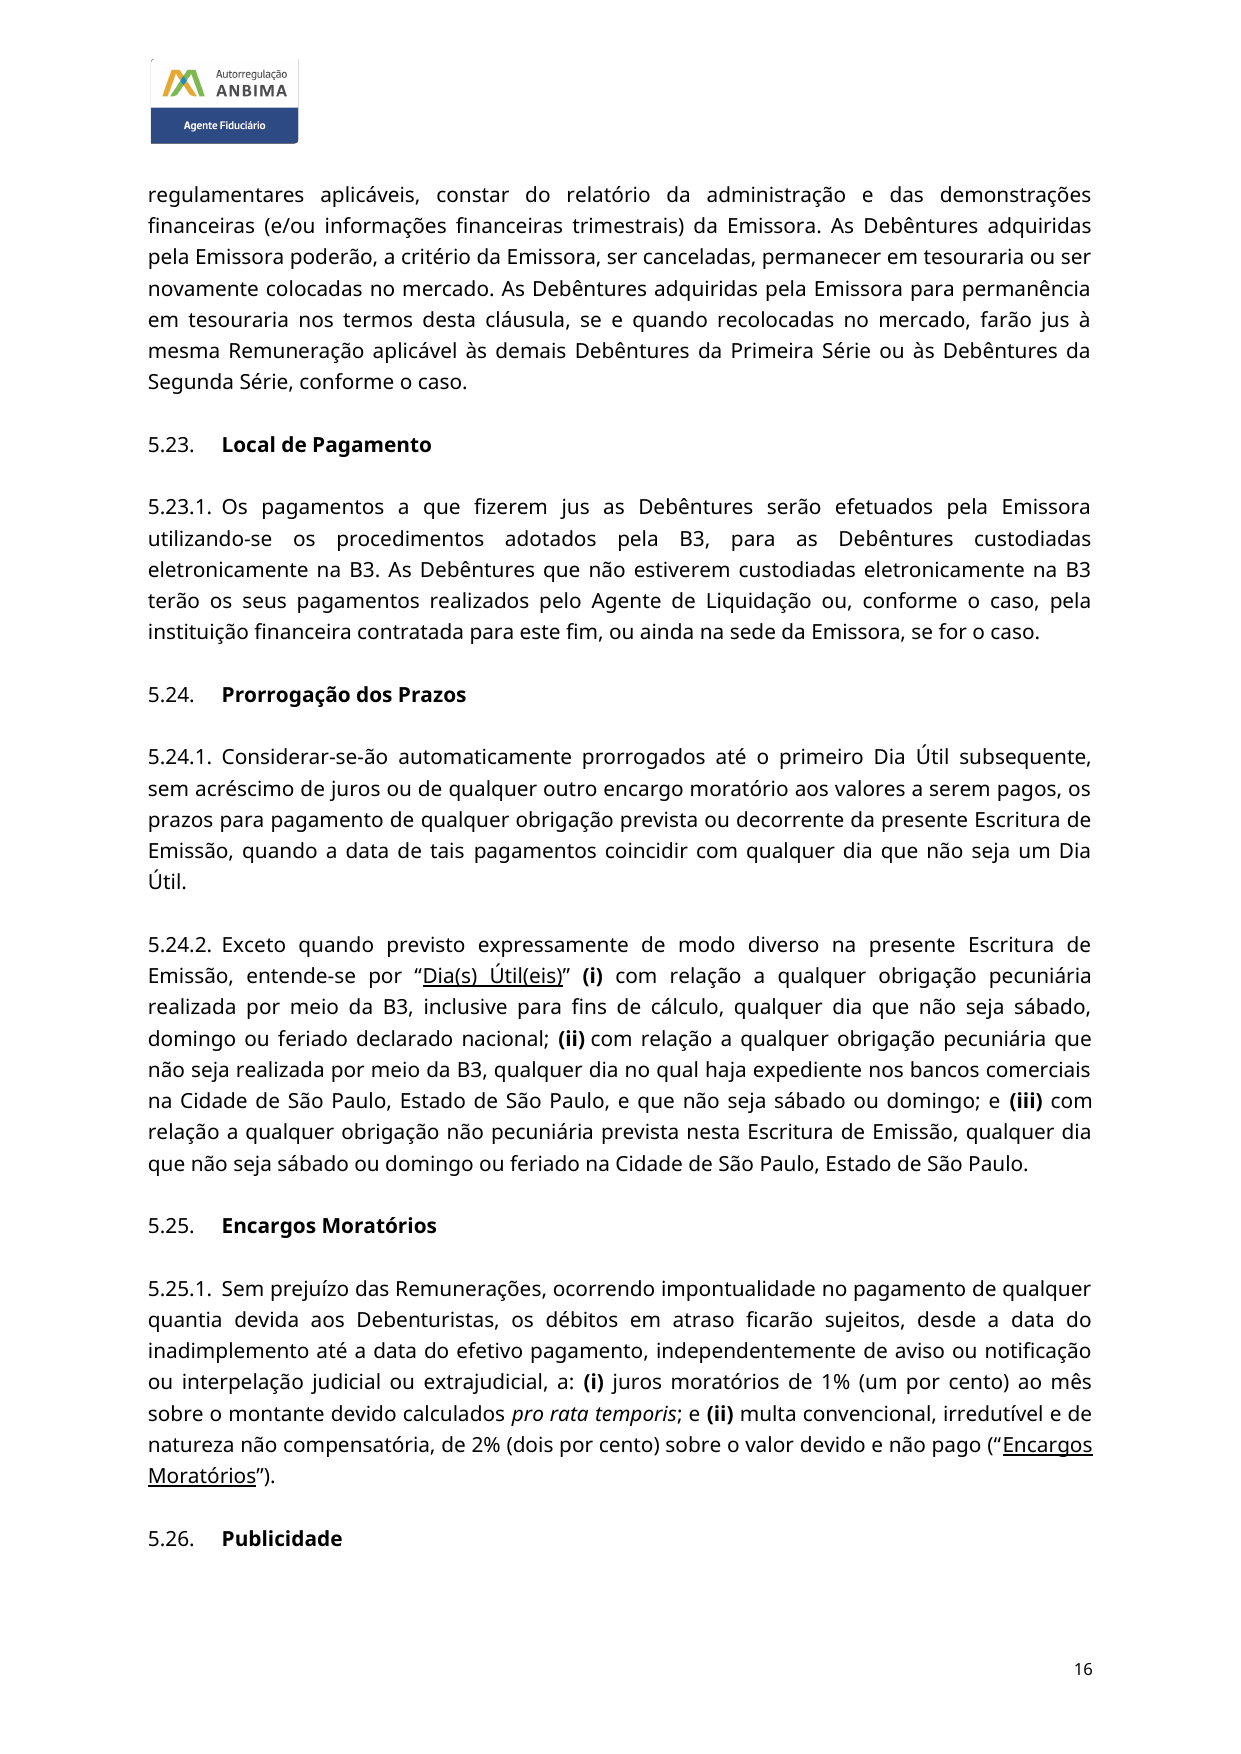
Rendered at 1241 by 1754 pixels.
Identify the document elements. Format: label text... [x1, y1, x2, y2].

picture [150, 59, 299, 144]
list Exceto quando previsto expressamente de modo diverso na presente Escritura de Emissão, entende-se por “Dia(s) Útil(eis)” (i) com relação a qualquer obrigação pecuniária realizada por meio da B3, inclusive para fins de cálculo, qualquer dia que não seja sábado, domingo ou feriado declarado nacional; (ii) com relação a qualquer obrigação pecuniária que não seja realizada por meio da B3, qualquer dia no qual haja expediente nos bancos comerciais na Cidade de São Paulo, Estado de São Paulo, e que não seja sábado ou domingo; e (iii) com relação a qualquer obrigação não pecuniária prevista nesta Escritura de Emissão, qualquer dia que não seja sábado ou domingo ou feriado na Cidade de São Paulo, Estado de São Paulo. [148, 927, 1092, 1177]
list Local de Pagamento [148, 427, 1092, 458]
list Publicidade [148, 1521, 1092, 1552]
list Sem prejuízo das Remunerações, ocorrendo impontualidade no pagamento de qualquer quantia devida aos Debenturistas, os débitos em atraso ficarão sujeitos, desde a data do inadimplemento até a data do efetivo pagamento, independentemente de aviso ou notificação ou interpelação judicial ou extrajudicial, a: (i) juros moratórios de 1% (um por cento) ao mês sobre o montante devido calculados pro rata temporis; e (ii) multa convencional, irredutível e de natureza não compensatória, de 2% (dois por cento) sobre o valor devido e não pago (“Encargos Moratórios”). [148, 1271, 1092, 1490]
list Encargos Moratórios [148, 1208, 1092, 1240]
list Prorrogação dos Prazos [148, 677, 1092, 708]
list Os pagamentos a que fizerem jus as Debêntures serão efetuados pela Emissora utilizando-se os procedimentos adotados pela B3, para as Debêntures custodiadas eletronicamente na B3. As Debêntures que não estiverem custodiadas eletronicamente na B3 terão os seus pagamentos realizados pelo Agente de Liquidação ou, conforme o caso, pela instituição financeira contratada para este fim, ou ainda na sede da Emissora, se for o caso. [148, 490, 1092, 646]
list Considerar-se-ão automaticamente prorrogados até o primeiro Dia Útil subsequente, sem acréscimo de juros ou de qualquer outro encargo moratório aos valores a serem pagos, os prazos para pagamento de qualquer obrigação prevista ou decorrente da presente Escritura de Emissão, quando a data de tais pagamentos coincidir com qualquer dia que não seja um Dia Útil. [148, 740, 1092, 896]
